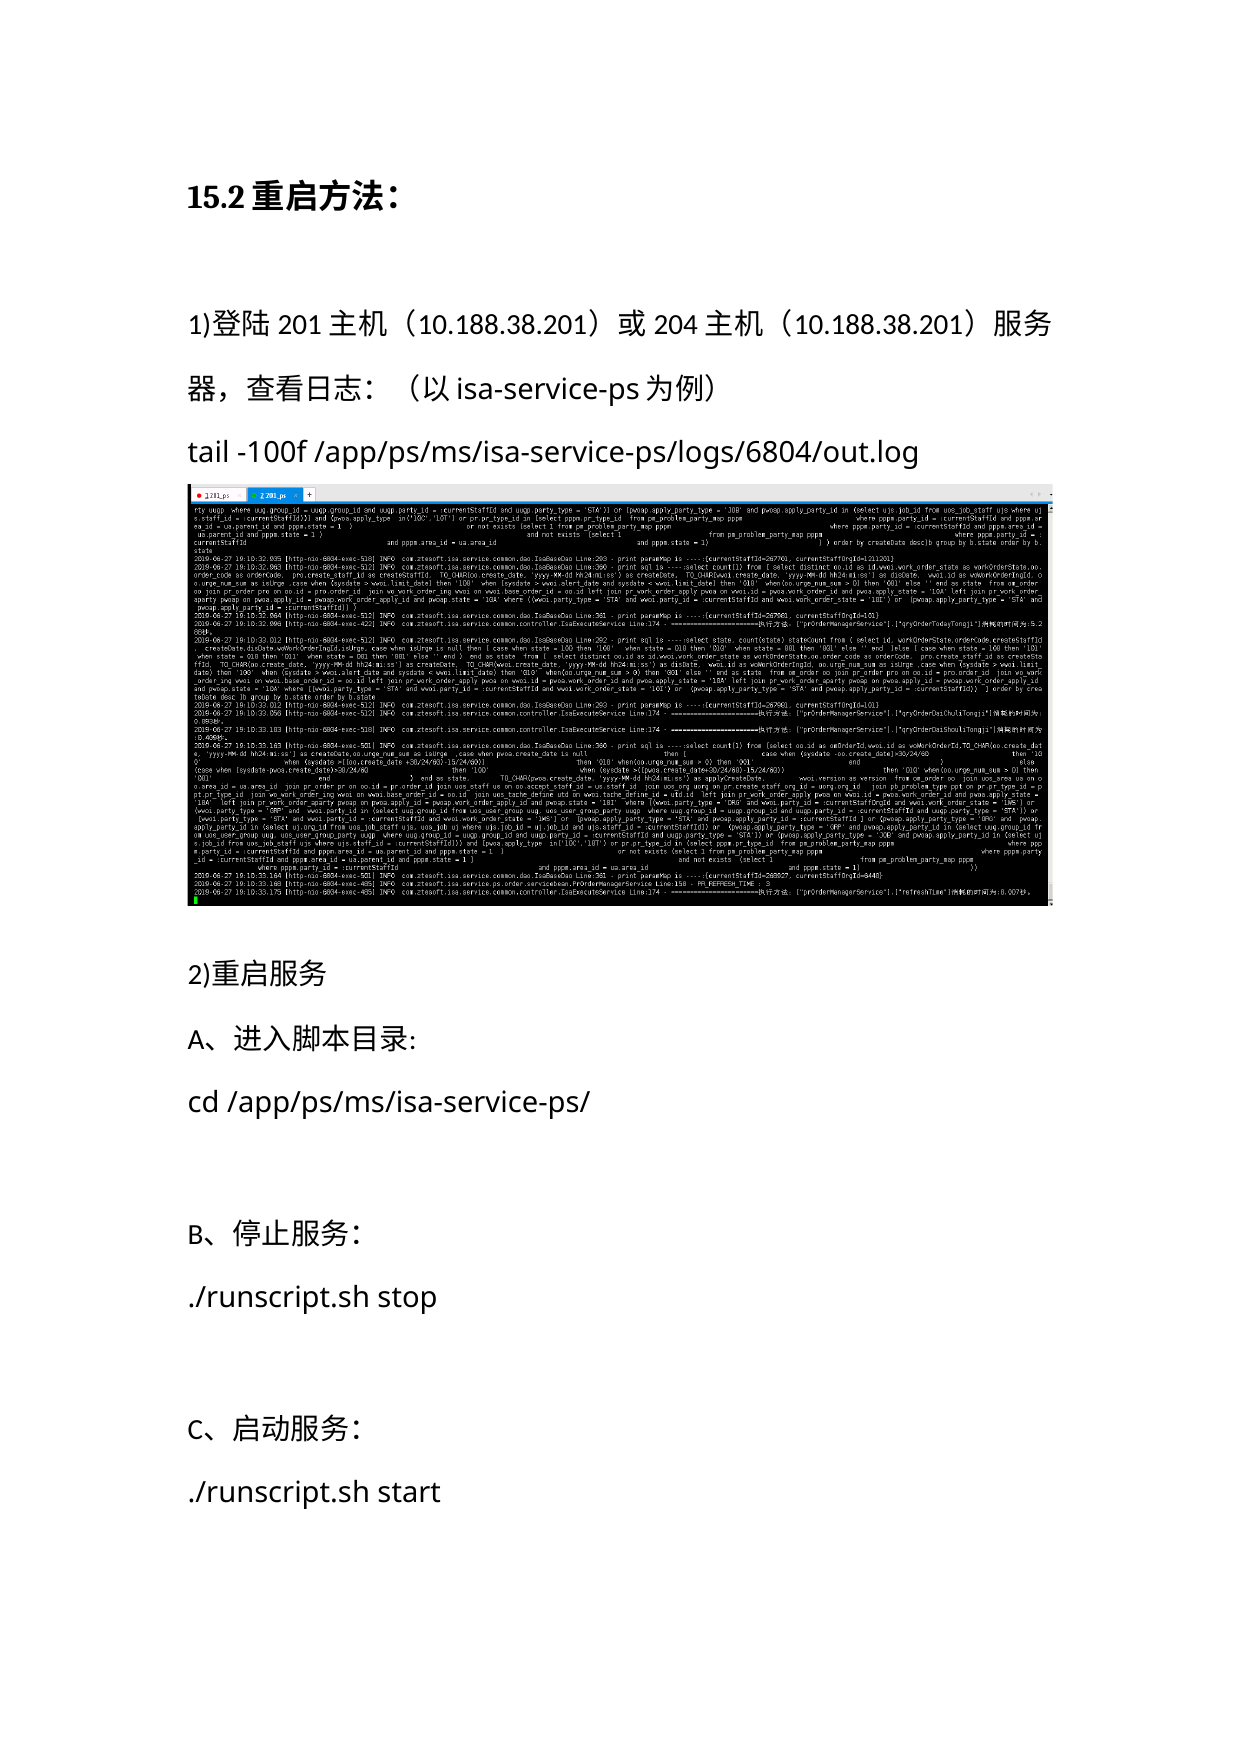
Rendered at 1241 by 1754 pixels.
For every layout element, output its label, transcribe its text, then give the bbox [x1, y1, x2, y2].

picture [187, 484, 1053, 906]
text 1)登陆201主机（10.188.38.201）或204主机（10.188.38.201）服务器，查看日志：（以isa-service-ps为例） [187, 289, 1053, 419]
text ./runscript.sh start [187, 1459, 1053, 1524]
text A、进入脚本目录: [187, 1004, 1053, 1069]
text ./runscript.sh stop [187, 1264, 1053, 1329]
text 2)重启服务 [187, 939, 1053, 1004]
text B、停止服务： [187, 1199, 1053, 1264]
subtitle 15.2重启方法： [187, 162, 1053, 227]
text cd /app/ps/ms/isa-service-ps/ [187, 1069, 1053, 1134]
text C、启动服务： [187, 1394, 1053, 1459]
text tail -100f /app/ps/ms/isa-service-ps/logs/6804/out.log [187, 419, 1053, 484]
